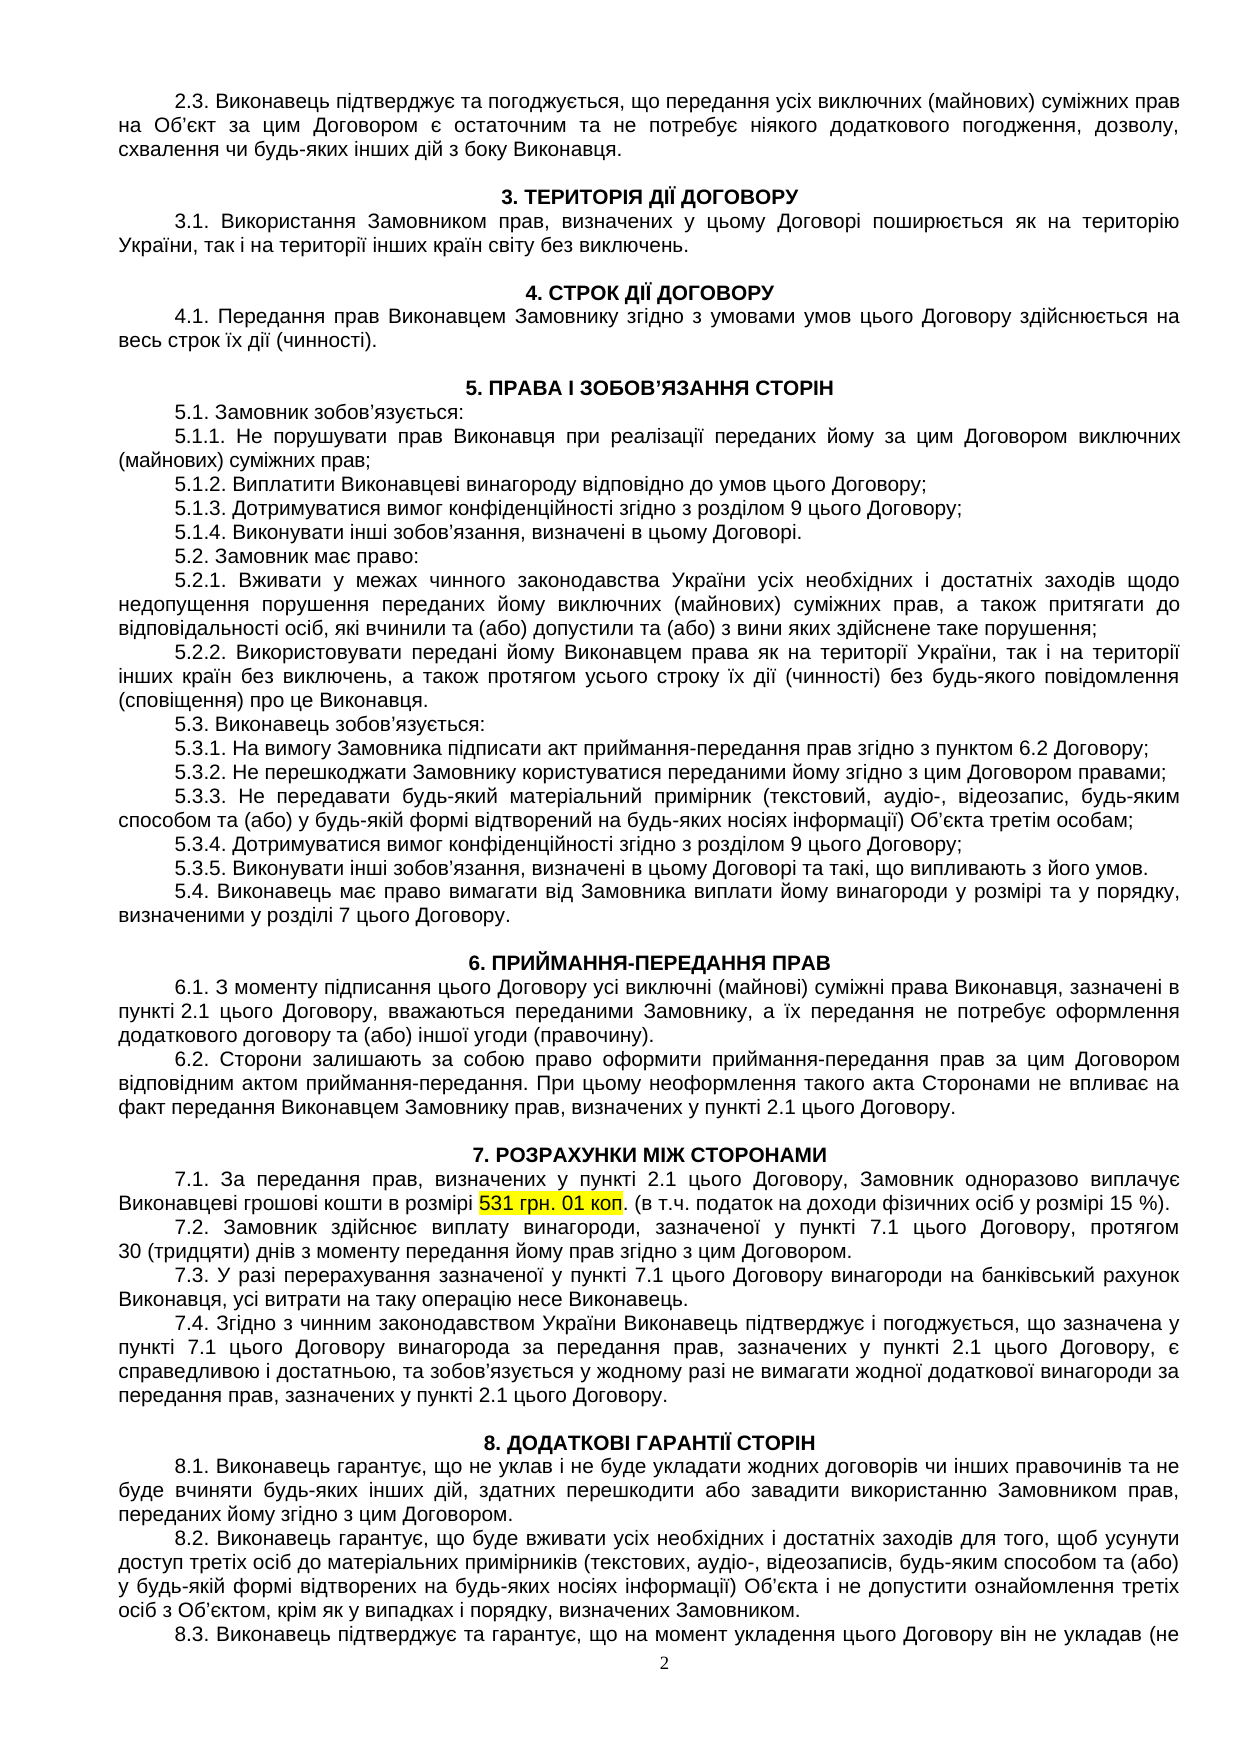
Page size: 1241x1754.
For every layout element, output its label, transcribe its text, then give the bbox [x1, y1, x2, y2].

text 7.3. У разі перерахування зазначеної у пункті 7.1 цього Договору винагороди на банківський рахунок Виконавця, усі витрати на таку операцію несе Виконавець. [118, 1263, 1181, 1311]
text 8. ДОДАТКОВІ ГАРАНТІЇ СТОРІН [118, 1430, 1181, 1454]
text 8.1. Виконавець гарантує, що не уклав і не буде укладати жодних договорів чи інших правочинів та не буде вчиняти будь-яких інших дій, здатних перешкодити або завадити використанню Замовником прав, переданих йому згідно з цим Договором. [118, 1454, 1181, 1526]
text 5.3.5. Виконувати інші зобов’язання, визначені в цьому Договорі та такі, що випливають з його умов. [118, 855, 1181, 879]
text 7.4. Згідно з чинним законодавством України Виконавець підтверджує і погоджується, що зазначена у пункті 7.1 цього Договору винагорода за передання прав, зазначених у пункті 2.1 цього Договору, є справедливою і достатньою, та зобов’язується у жодному разі не вимагати жодної додаткової винагороди за передання прав, зазначених у пункті 2.1 цього Договору. [118, 1311, 1181, 1406]
text 5.4. Виконавець має право вимагати від Замовника виплати йому винагороди у розмірі та у порядку, визначеними у розділі 7 цього Договору. [118, 879, 1181, 927]
text 5.2.2. Використовувати передані йому Виконавцем права як на території України, так і на території інших країн без виключень, а також протягом усього строку їх дії (чинності) без будь-якого повідомлення (сповіщення) про це Виконавця. [118, 640, 1181, 712]
text 5.2.1. Вживати у межах чинного законодавства України усіх необхідних і достатніх заходів щодо недопущення порушення переданих йому виключних (майнових) суміжних прав, а також притягати до відповідальності осіб, які вчинили та (або) допустили та (або) з вини яких здійснене таке порушення; [118, 568, 1181, 640]
text 5.1.4. Виконувати інші зобов’язання, визначені в цьому Договорі. [118, 520, 1181, 544]
text 5.1.1. Не порушувати прав Виконавця при реалізації переданих йому за цим Договором виключних (майнових) суміжних прав; [118, 424, 1181, 472]
text 5.3.4. Дотримуватися вимог конфіденційності згідно з розділом 9 цього Договору; [118, 831, 1181, 855]
text 7.2. Замовник здійснює виплату винагороди, зазначеної у пункті 7.1 цього Договору, протягом 30 (тридцяти) днів з моменту передання йому прав згідно з цим Договором. [118, 1215, 1181, 1263]
text 6. ПРИЙМАННЯ-ПЕРЕДАННЯ ПРАВ [118, 951, 1181, 975]
text 5.2. Замовник має право: [118, 544, 1181, 568]
text 6.2. Сторони залишають за собою право оформити приймання-передання прав за цим Договором відповідним актом приймання-передання. При цьому неоформлення такого акта Сторонами не впливає на факт передання Виконавцем Замовнику прав, визначених у пункті 2.1 цього Договору. [118, 1047, 1181, 1119]
text 5.1.2. Виплатити Виконавцеві винагороду відповідно до умов цього Договору; [118, 472, 1181, 496]
text 5.3.1. На вимогу Замовника підписати акт приймання-передання прав згідно з пунктом 6.2 Договору; [118, 736, 1181, 759]
text 6.1. З моменту підписання цього Договору усі виключні (майнові) суміжні права Виконавця, зазначені в пункті 2.1 цього Договору, вважаються переданими Замовнику, а їх передання не потребує оформлення додаткового договору та (або) іншої угоди (правочину). [118, 975, 1181, 1047]
text 5.1. Замовник зобов’язується: [118, 400, 1181, 424]
text 5.3.3. Не передавати будь-який матеріальний примірник (текстовий, аудіо-, відеозапис, будь-яким способом та (або) у будь-якій формі відтворений на будь-яких носіях інформації) Об’єкта третім особам; [118, 783, 1181, 831]
text 4. СТРОК ДІЇ ДОГОВОРУ [118, 280, 1181, 304]
text 2.3. Виконавець підтверджує та погоджується, що передання усіх виключних (майнових) суміжних прав на Об’єкт за цим Договором є остаточним та не потребує ніякого додаткового погодження, дозволу, схвалення чи будь-яких інших дій з боку Виконавця. [118, 89, 1181, 161]
text 3.1. Використання Замовником прав, визначених у цьому Договорі поширюється як на територію України, так і на території інших країн світу без виключень. [118, 208, 1181, 256]
text 5. ПРАВА І ЗОБОВ’ЯЗАННЯ СТОРІН [118, 376, 1181, 400]
text 4.1. Передання прав Виконавцем Замовнику згідно з умовами умов цього Договору здійснюється на весь строк їх дії (чинності). [118, 304, 1181, 352]
text 3. ТЕРИТОРІЯ ДІЇ ДОГОВОРУ [118, 184, 1181, 208]
text 7. РОЗРАХУНКИ МІЖ СТОРОНАМИ [118, 1143, 1181, 1167]
text 7.1. За передання прав, визначених у пункті 2.1 цього Договору, Замовник одноразово виплачує Виконавцеві грошові кошти в розмірі 531 грн. 01 коп. (в т.ч. податок на доходи фізичних осіб у розмірі 15 %). [118, 1167, 1181, 1215]
text 5.3. Виконавець зобов’язується: [118, 712, 1181, 736]
text 8.2. Виконавець гарантує, що буде вживати усіх необхідних і достатніх заходів для того, щоб усунути доступ третіх осіб до матеріальних примірників (текстових, аудіо-, відеозаписів, будь-яким способом та (або) у будь-якій формі відтворених на будь-яких носіях інформації) Об’єкта і не допустити ознайомлення третіх осіб з Об’єктом, крім як у випадках і порядку, визначених Замовником. [118, 1526, 1181, 1622]
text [118, 1622, 1181, 1646]
text 5.3.2. Не перешкоджати Замовнику користуватися переданими йому згідно з цим Договором правами; [118, 759, 1181, 783]
text 5.1.3. Дотримуватися вимог конфіденційності згідно з розділом 9 цього Договору; [118, 496, 1181, 520]
